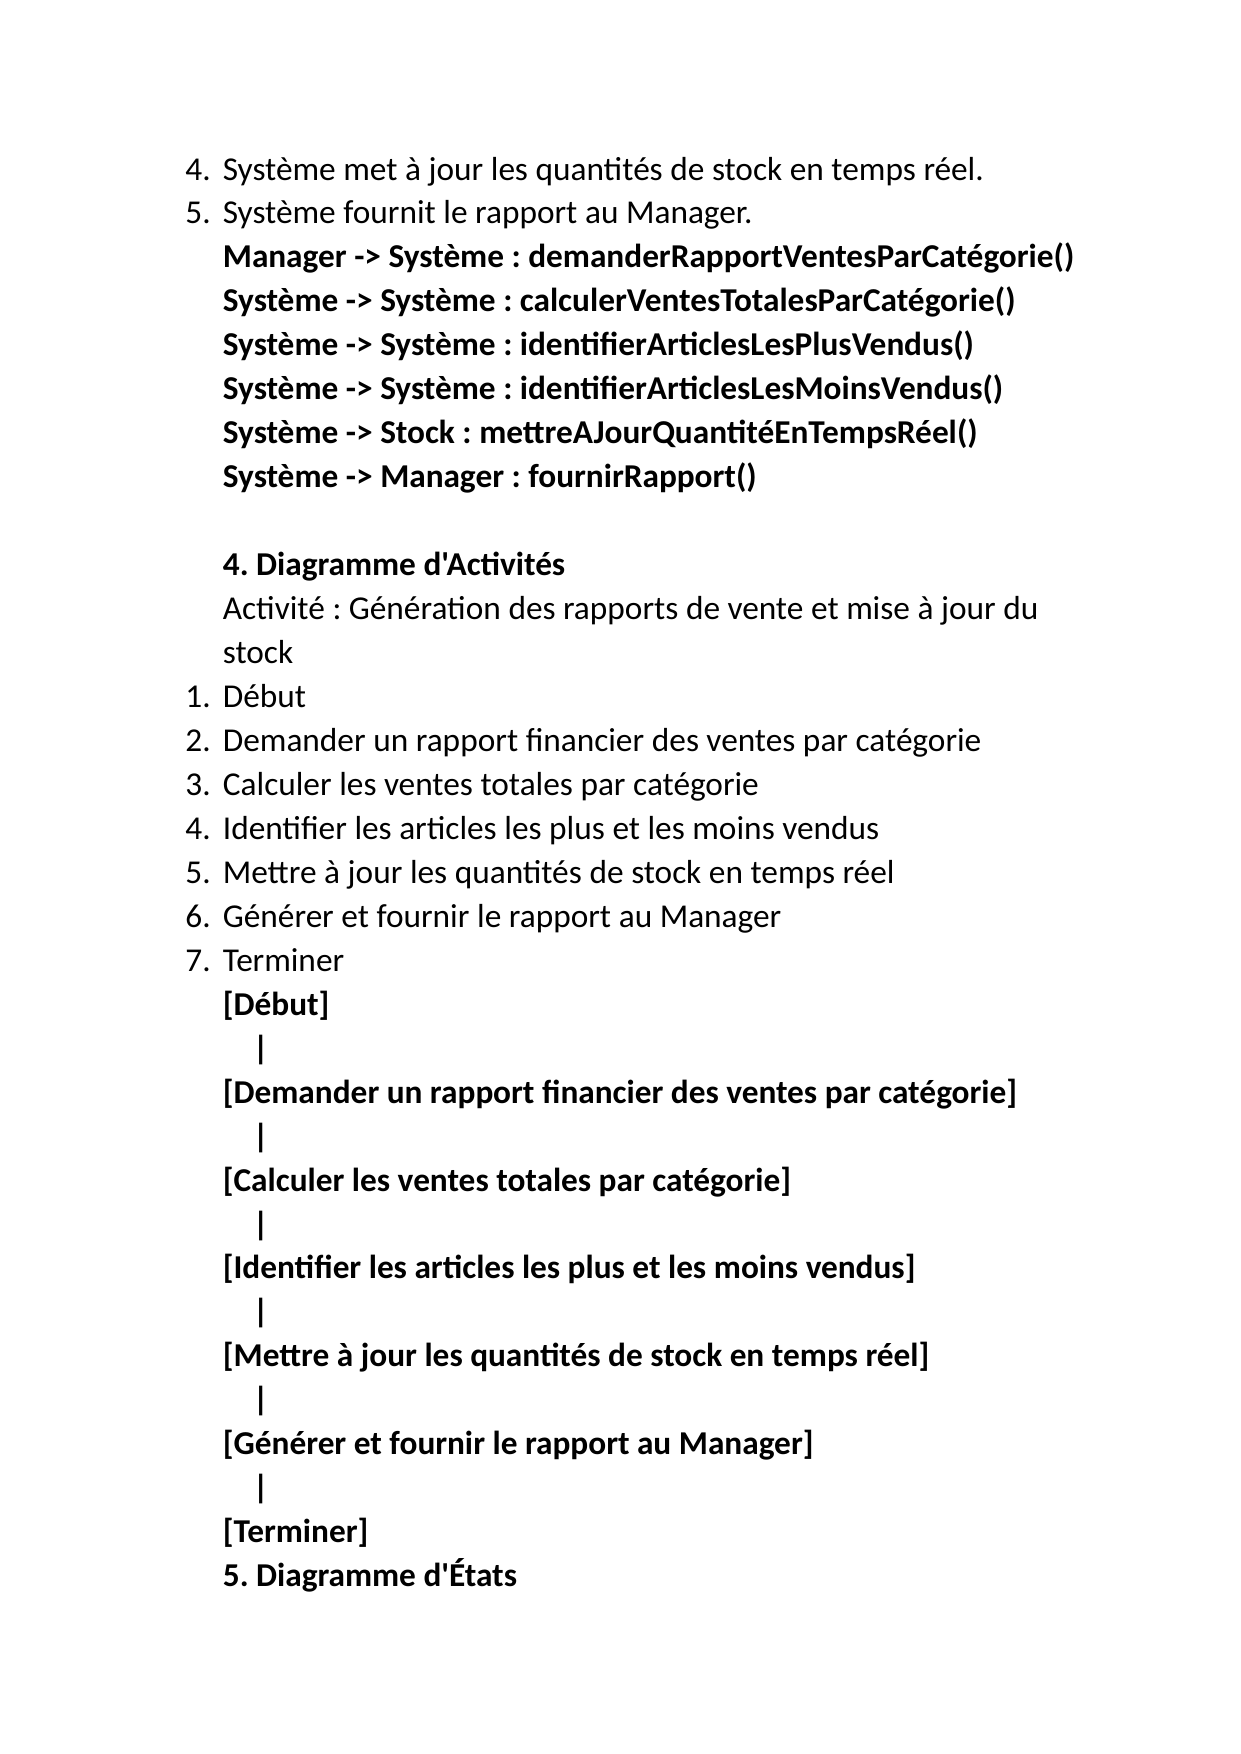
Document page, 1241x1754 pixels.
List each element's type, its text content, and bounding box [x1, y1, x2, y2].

list | [223, 1115, 1093, 1155]
list Identifier les articles les plus et les moins vendus [185, 807, 1093, 848]
list [Calculer les ventes totales par catégorie] [223, 1159, 1093, 1199]
list [Début] [223, 983, 1093, 1023]
list Système -> Système : identifierArticlesLesPlusVendus() [223, 323, 1093, 364]
list Générer et fournir le rapport au Manager [185, 895, 1093, 936]
list Manager -> Système : demanderRapportVentesParCatégorie() [223, 236, 1093, 276]
list Terminer [185, 939, 1093, 979]
list [Mettre à jour les quantités de stock en temps réel] [223, 1334, 1093, 1375]
list Activité : Génération des rapports de vente et mise à jour du stock [223, 587, 1093, 672]
list Mettre à jour les quantités de stock en temps réel [185, 851, 1093, 892]
list Système met à jour les quantités de stock en temps réel. [185, 148, 1093, 188]
list 4. Diagramme d'Activités [223, 543, 1093, 584]
list [Identifier les articles les plus et les moins vendus] [223, 1247, 1093, 1287]
list Système fournit le rapport au Manager. [185, 192, 1093, 232]
list [Terminer] [223, 1510, 1093, 1551]
list 5. Diagramme d'États [223, 1554, 1093, 1595]
list Système -> Manager : fournirRapport() [223, 455, 1093, 496]
list | [223, 1466, 1093, 1507]
list | [223, 1378, 1093, 1419]
list | [223, 1027, 1093, 1067]
list [Générer et fournir le rapport au Manager] [223, 1422, 1093, 1463]
list | [223, 1291, 1093, 1331]
list Calculer les ventes totales par catégorie [185, 763, 1093, 804]
list Demander un rapport financier des ventes par catégorie [185, 719, 1093, 760]
list [Demander un rapport financier des ventes par catégorie] [223, 1071, 1093, 1111]
list Système -> Système : identifierArticlesLesMoinsVendus() [223, 367, 1093, 408]
list | [223, 1203, 1093, 1243]
list Début [185, 675, 1093, 716]
list Système -> Système : calculerVentesTotalesParCatégorie() [223, 279, 1093, 320]
list Système -> Stock : mettreAJourQuantitéEnTempsRéel() [223, 411, 1093, 452]
